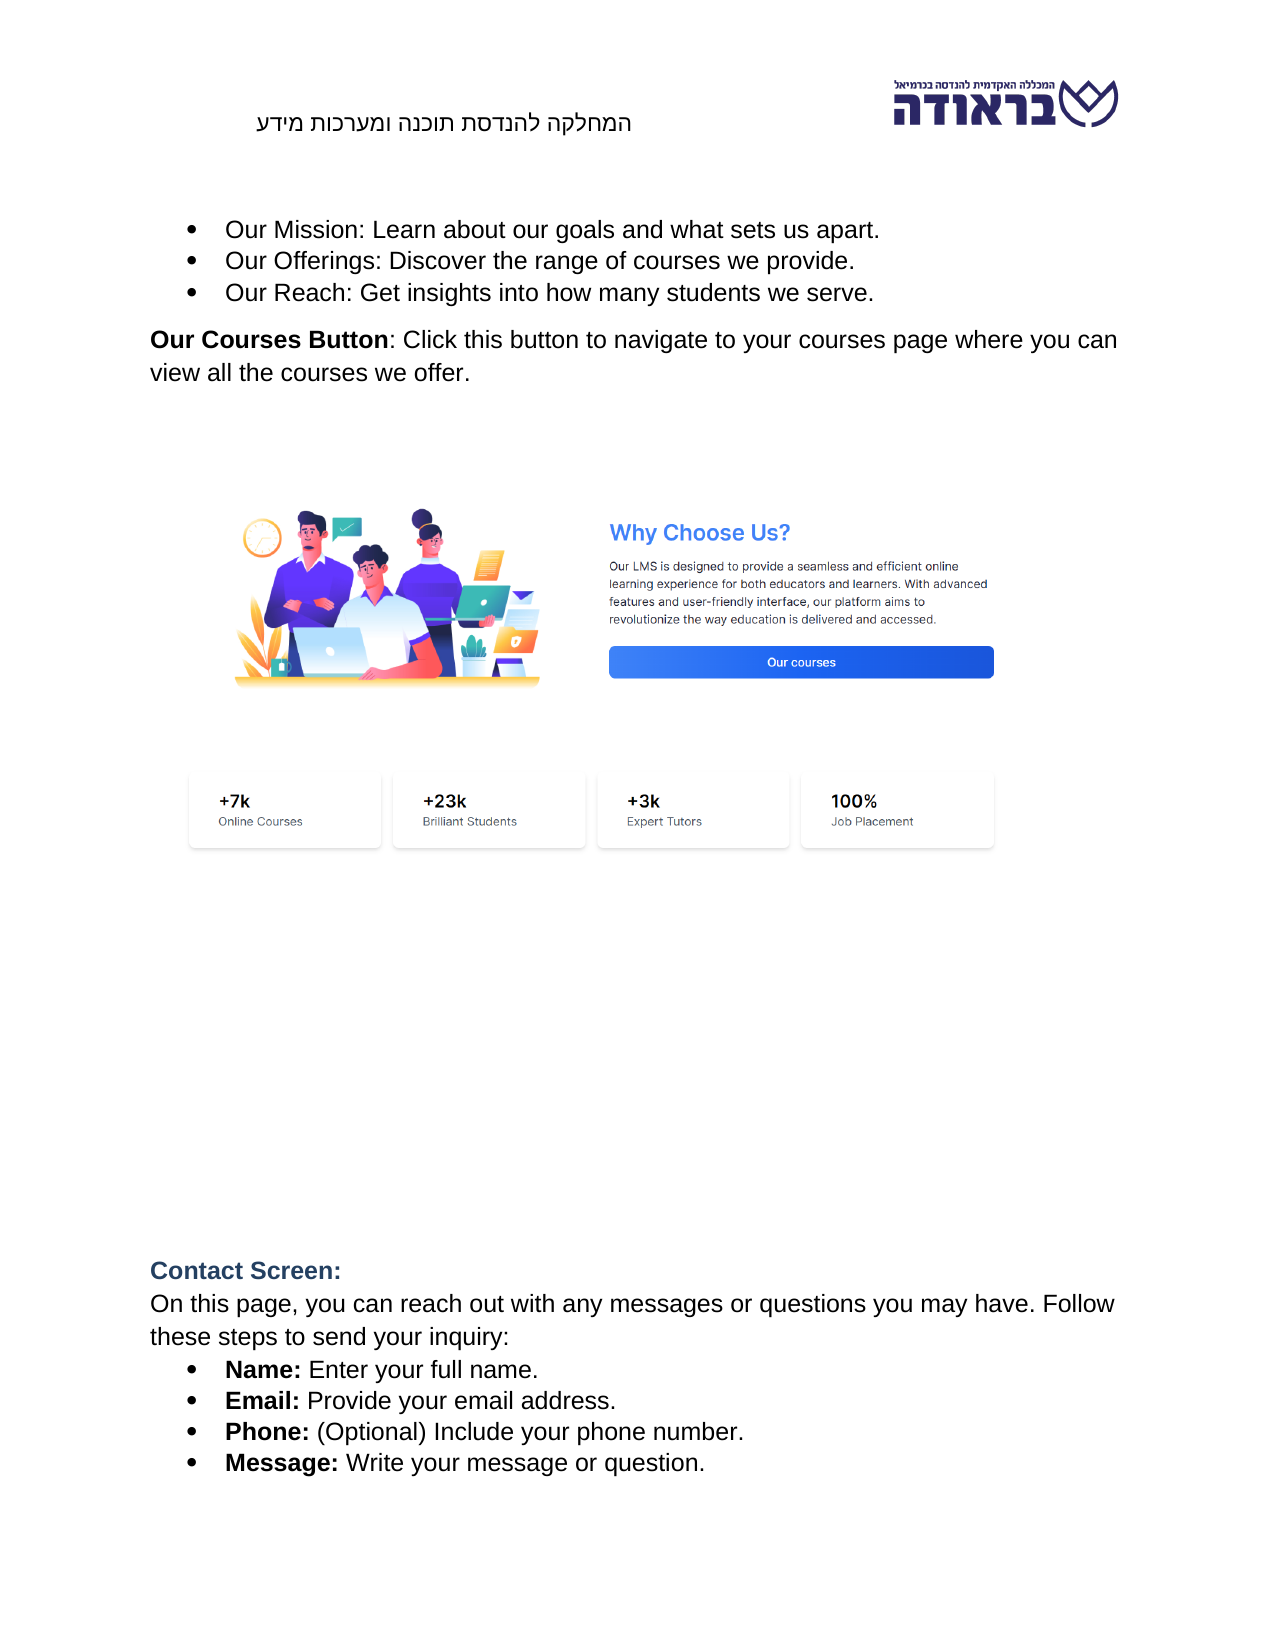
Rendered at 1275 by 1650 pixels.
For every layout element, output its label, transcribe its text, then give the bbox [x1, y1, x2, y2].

text Our Courses Button: Click this button to navigate to your courses page where you can view all the courses we offer. [150, 325, 1125, 387]
list Message: Write your message or question. [187, 1448, 1125, 1477]
picture [887, 75, 1125, 132]
text On this page, you can reach out with any messages or questions you may have. Follow these steps to send your inquiry: [150, 1289, 1125, 1351]
list Phone: (Optional) Include your phone number. [187, 1417, 1125, 1446]
text Contact Screen: [150, 1256, 1125, 1285]
list Name: Enter your full name. [187, 1355, 1125, 1384]
list Our Offerings: Discover the range of courses we provide. [187, 246, 1125, 275]
list Our Reach: Get insights into how many students we serve. [187, 277, 1125, 306]
list Our Mission: Learn about our goals and what sets us apart. [187, 215, 1125, 244]
picture [150, 424, 1016, 856]
list Email: Provide your email address. [187, 1386, 1125, 1415]
